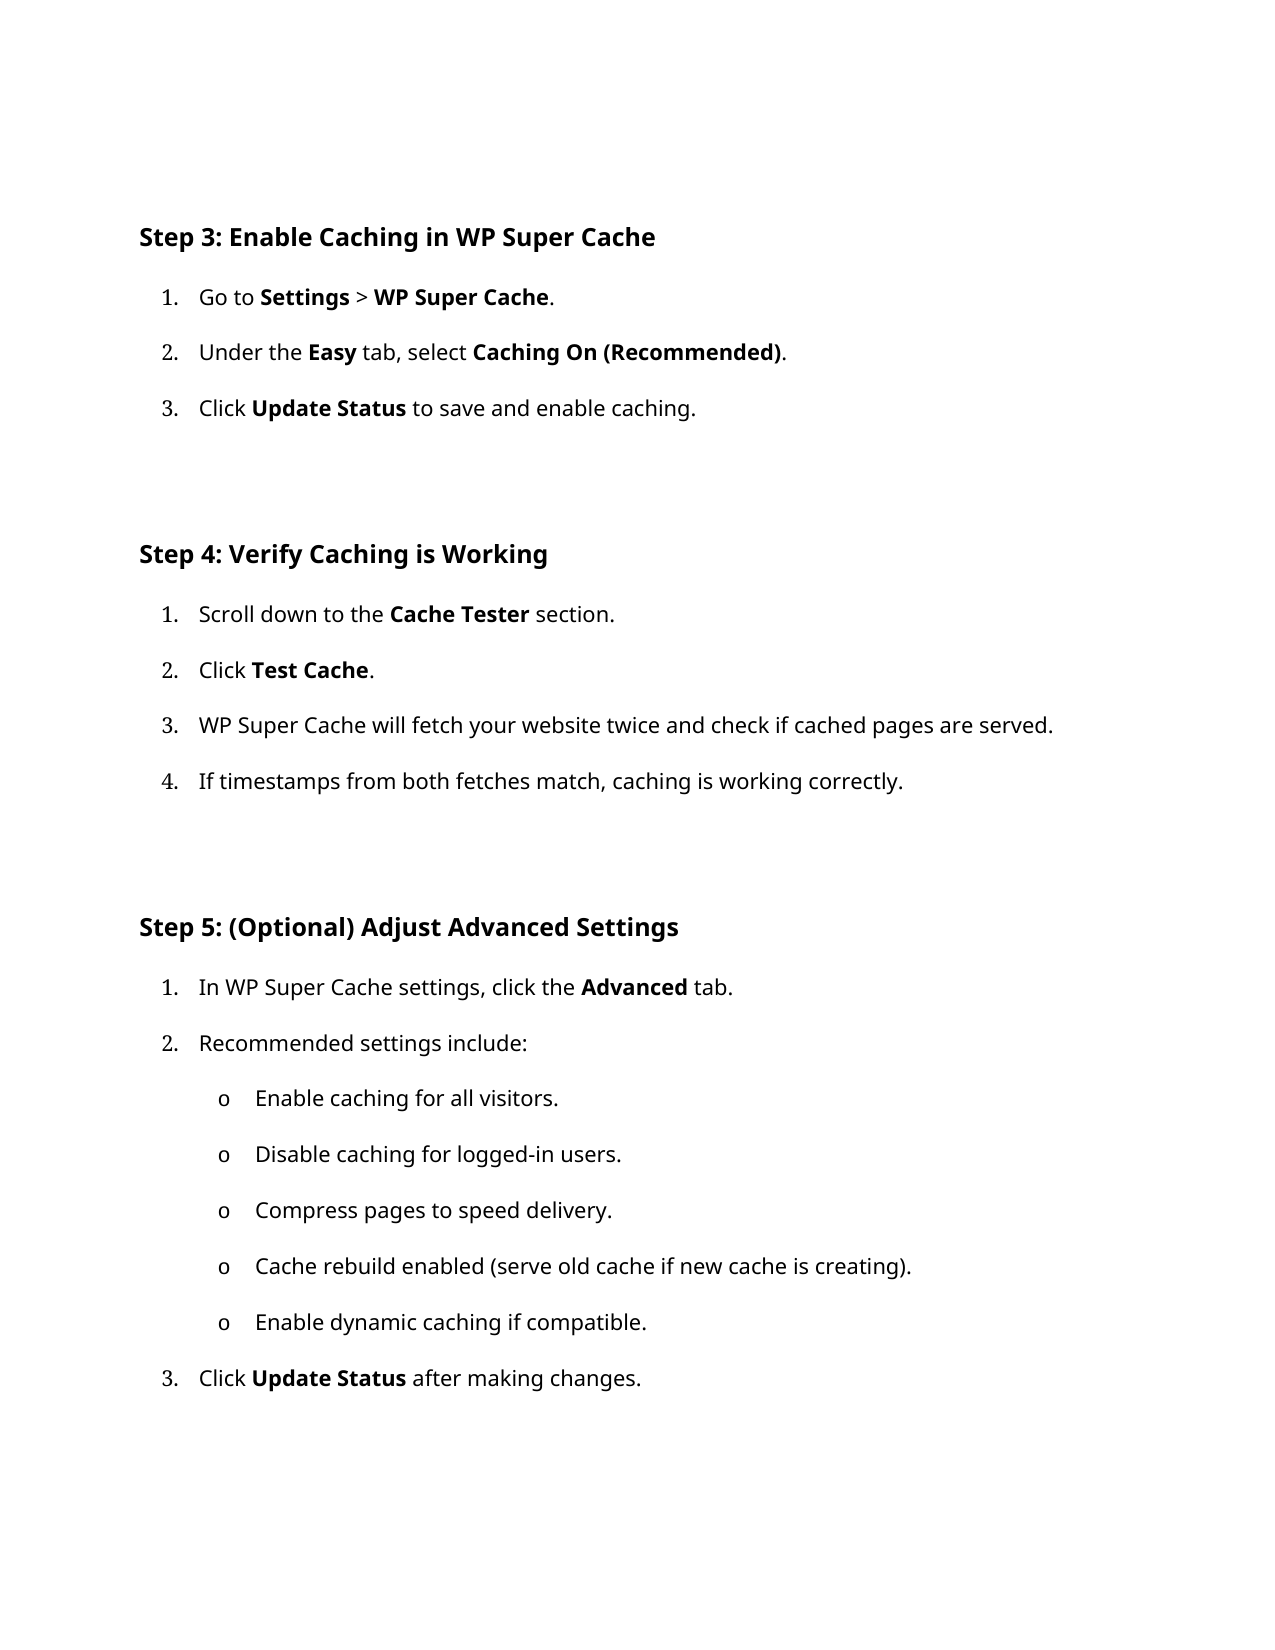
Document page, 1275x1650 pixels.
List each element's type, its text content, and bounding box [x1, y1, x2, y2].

list Recommended settings include: [161, 1027, 1133, 1057]
list Go to Settings > WP Super Cache. [161, 282, 1133, 311]
list Cache rebuild enabled (serve old cache if new cache is creating). [217, 1251, 1133, 1281]
list WP Super Cache will fetch your website twice and check if cached pages are served. [161, 710, 1133, 740]
list Compress pages to speed delivery. [217, 1195, 1133, 1225]
list Click Update Status to save and enable caching. [161, 393, 1133, 423]
list Enable dynamic caching if compatible. [217, 1307, 1133, 1337]
text Step 4: Verify Caching is Working [139, 537, 1133, 571]
list Under the Easy tab, select Caching On (Recommended). [161, 337, 1133, 367]
text Step 5: (Optional) Adjust Advanced Settings [139, 910, 1133, 944]
text Step 3: Enable Caching in WP Super Cache [139, 220, 1133, 254]
list If timestamps from both fetches match, caching is working correctly. [161, 766, 1133, 796]
list Scroll down to the Cache Tester section. [161, 599, 1133, 629]
list In WP Super Cache settings, click the Advanced tab. [161, 972, 1133, 1002]
list Disable caching for logged-in users. [217, 1139, 1133, 1169]
list Enable caching for all visitors. [217, 1083, 1133, 1113]
list Click Update Status after making changes. [161, 1363, 1133, 1393]
list Click Test Cache. [161, 654, 1133, 684]
